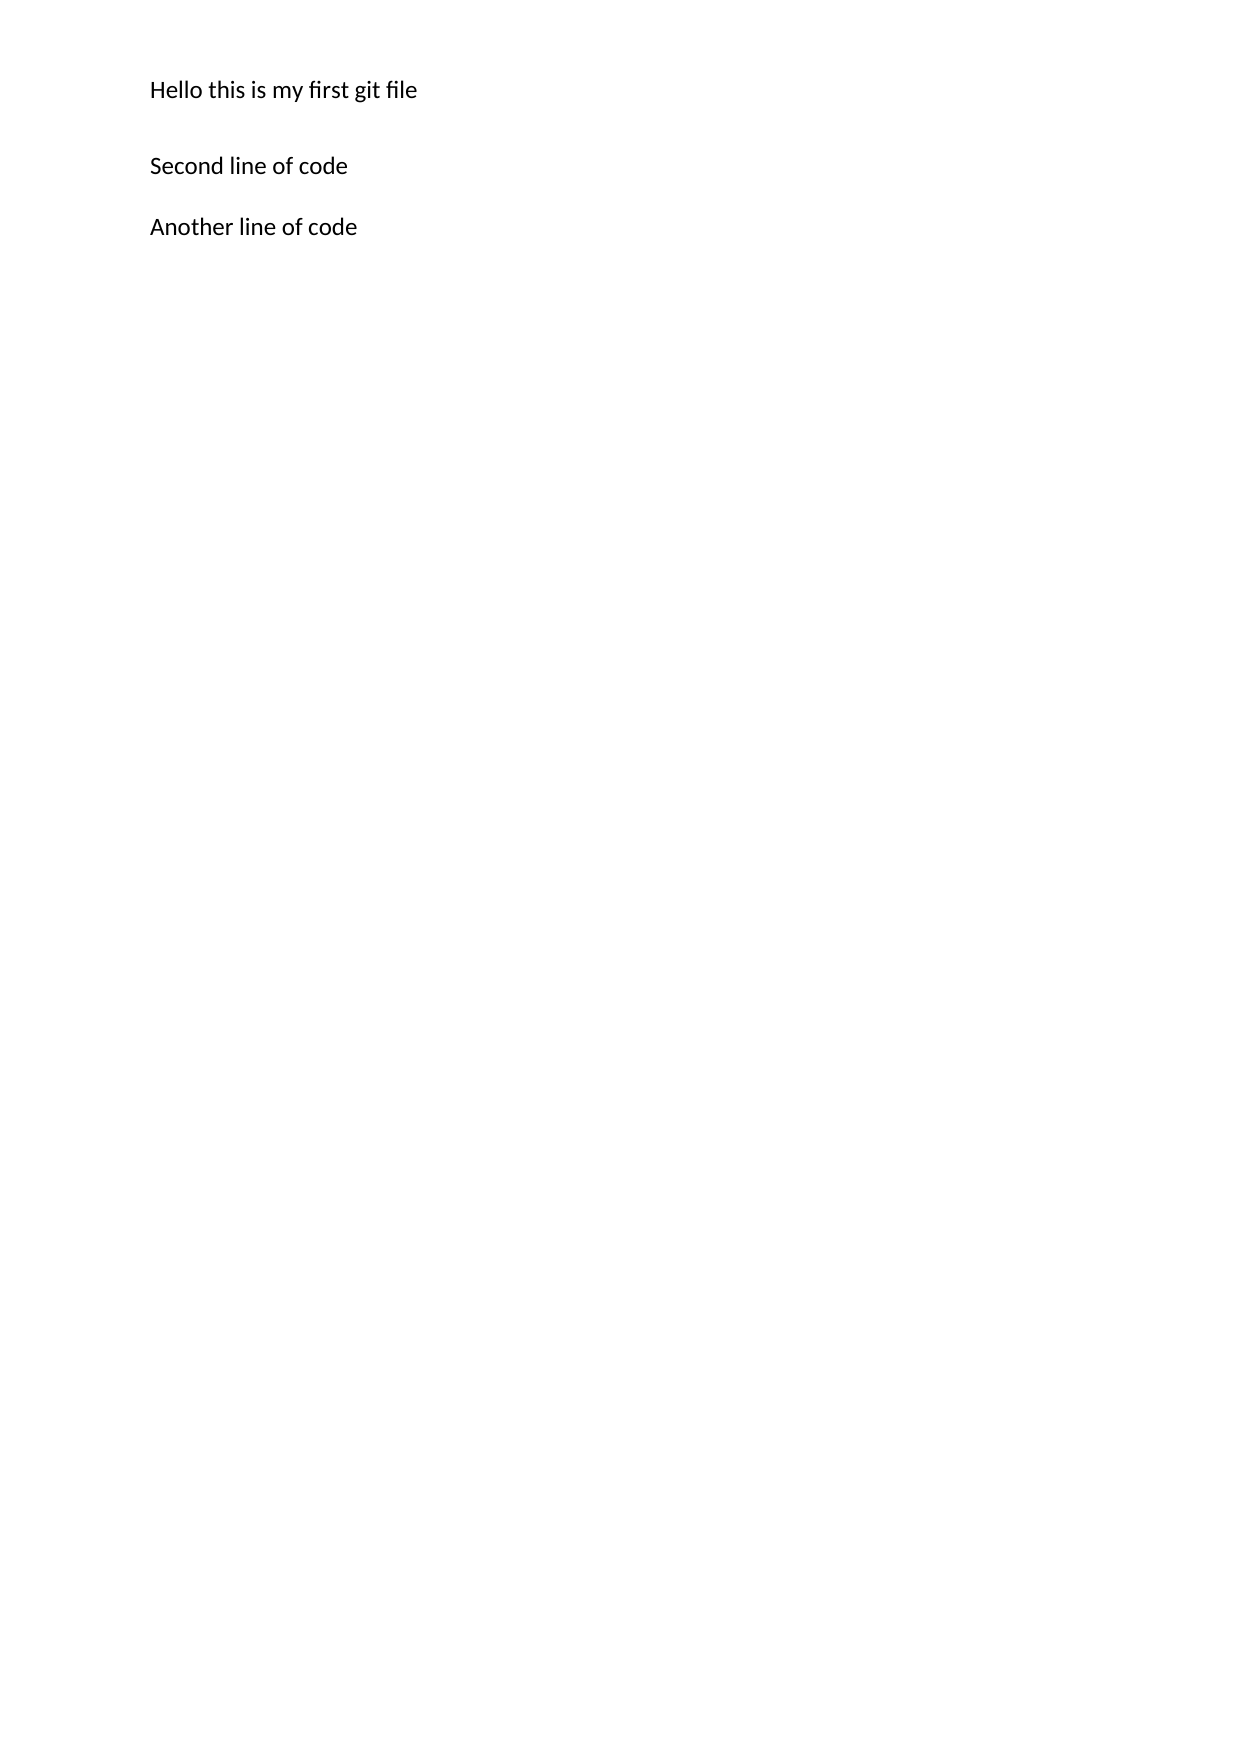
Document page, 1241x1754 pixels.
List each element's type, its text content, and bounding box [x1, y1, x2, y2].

text Another line of code [150, 211, 1090, 242]
text Second line of code [150, 150, 1090, 181]
